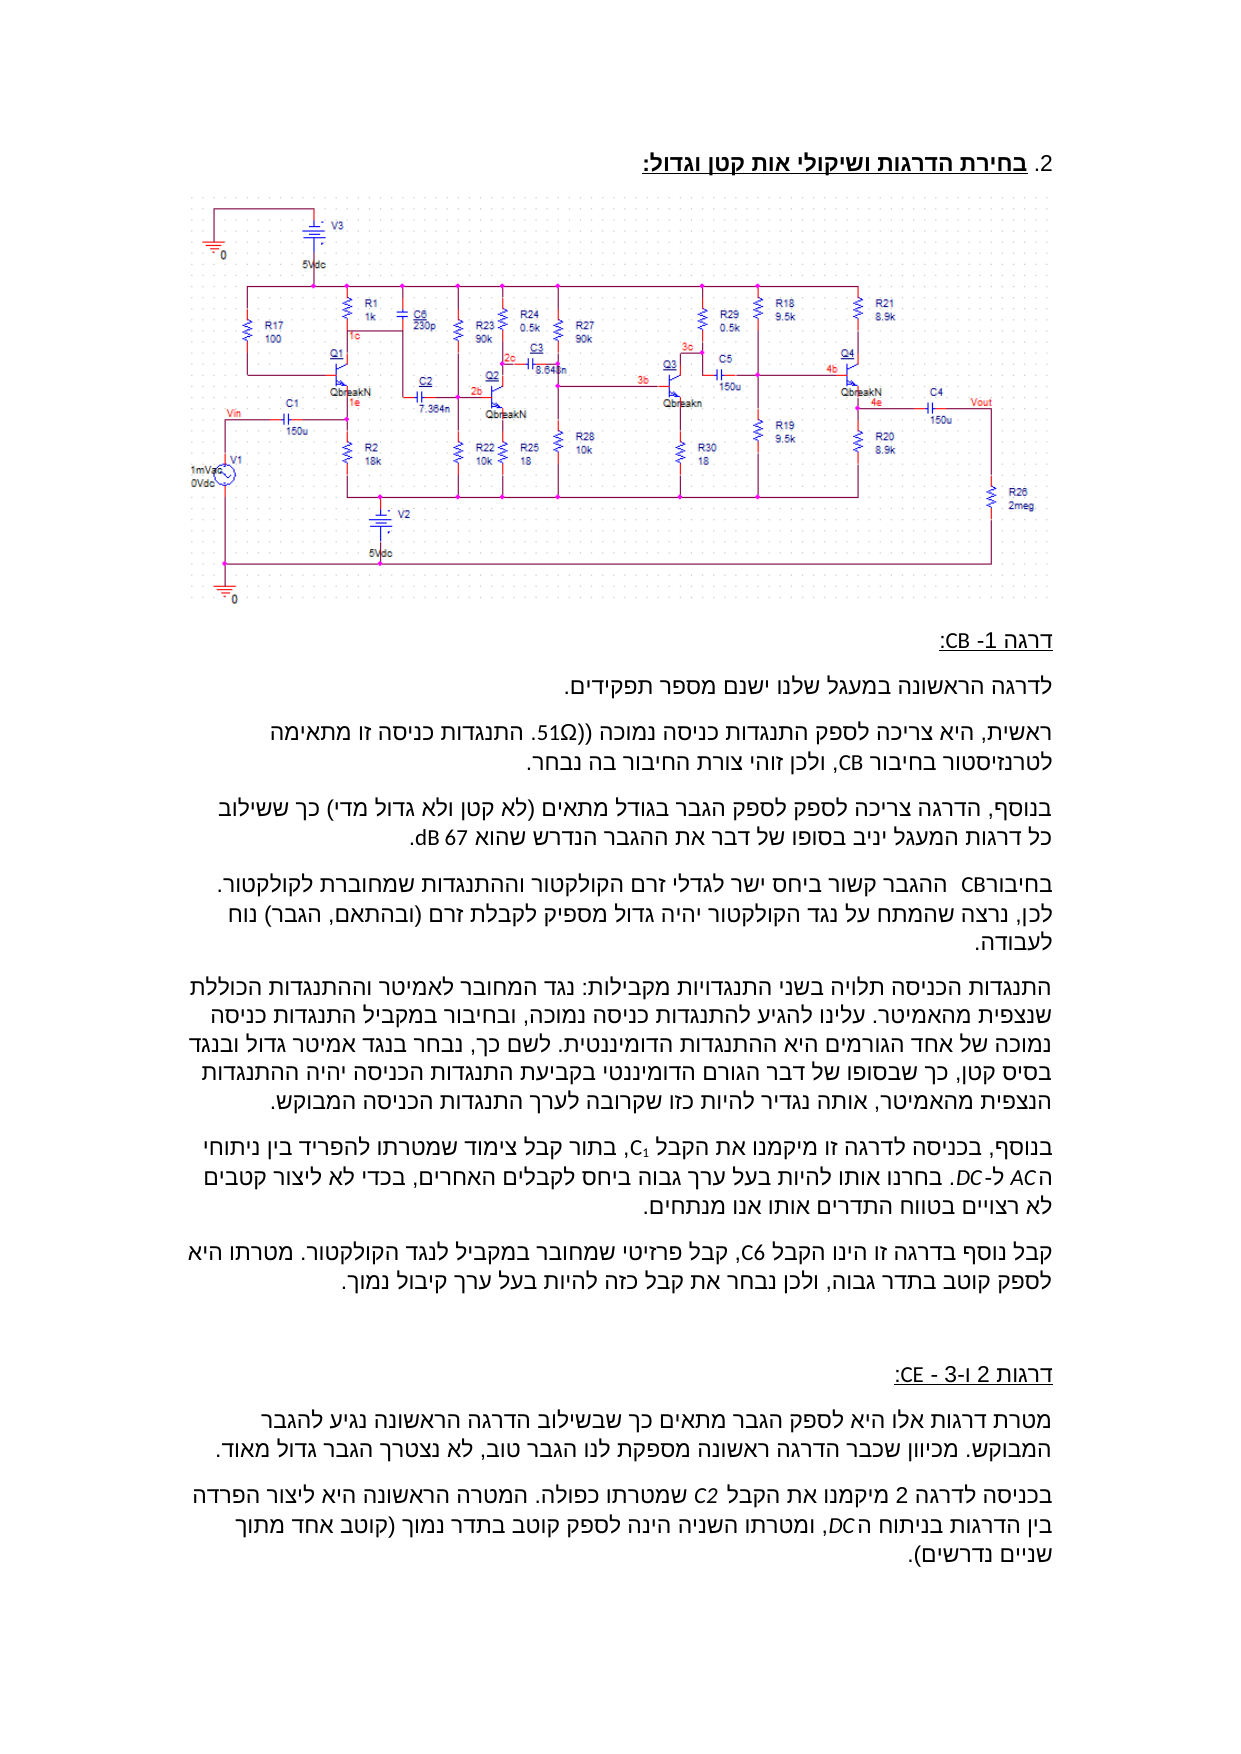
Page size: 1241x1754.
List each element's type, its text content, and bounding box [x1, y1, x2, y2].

text מטרת דרגות אלו היא לספק הגבר מתאים כך שבשילוב הדרגה הראשונה נגיע להגבר המבוקש. מכיוון שכבר הדרגה ראשונה מספקת לנו הגבר טוב, לא נצטרך הגבר גדול מאוד. [187, 1407, 1053, 1462]
text התנגדות הכניסה תלויה בשני התנגדויות מקבילות: נגד המחובר לאמיטר וההתנגדות הכוללת שנצפית מהאמיטר. עלינו להגיע להתנגדות כניסה נמוכה, ובחיבור במקביל התנגדות כניסה נמוכה של אחד הגורמים היא ההתנגדות הדומיננטית. לשם כך, נבחר בנגד אמיטר גדול ובנגד בסיס קטן, כך שבסופו של דבר הגורם הדומיננטי בקביעת התנגדות הכניסה יהיה ההתנגדות הנצפית מהאמיטר, אותה נגדיר להיות כזו שקרובה לערך התנגדות הכניסה המבוקש. [187, 974, 1053, 1114]
text קבל נוסף בדרגה זו הינו הקבל C6, קבל פרזיטי שמחובר במקביל לנגד הקולקטור. מטרתו היא לספק קוטב בתדר גבוה, ולכן נבחר את קבל כזה להיות בעל ערך קיבול נמוך. [187, 1238, 1053, 1295]
text ראשית, היא צריכה לספק התנגדות כניסה נמוכה ((51Ω. התנגדות כניסה זו מתאימה לטרנזיסטור בחיבור CB, ולכן זוהי צורת החיבור בה נבחר. [187, 718, 1053, 776]
text דרגות 2 ו-3 - CE: [187, 1360, 1053, 1388]
text בנוסף, בכניסה לדרגה זו מיקמנו את הקבל C1, בתור קבל צימוד שמטרתו להפריד בין ניתוחי הAC ל-DC. בחרנו אותו להיות בעל ערך גבוה ביחס לקבלים האחרים, בכדי לא ליצור קטבים לא רצויים בטווח התדרים אותו אנו מנתחים. [187, 1133, 1053, 1219]
text 2. בחירת הדרגות ושיקולי אות קטן וגדול: [187, 150, 1053, 176]
text דרגה 1- CB: [187, 626, 1053, 654]
picture [188, 195, 1053, 608]
text בנוסף, הדרגה צריכה לספק לספק הגבר בגודל מתאים (לא קטן ולא גדול מדי) כך ששילוב כל דרגות המעגל יניב בסופו של דבר את ההגבר הנדרש שהוא dB 67. [187, 795, 1053, 852]
text בכניסה לדרגה 2 מיקמנו את הקבל C2 שמטרתו כפולה. המטרה הראשונה היא ליצור הפרדה בין הדרגות בניתוח הDC, ומטרתו השניה הינה לספק קוטב בתדר נמוך (קוטב אחד מתוך שניים נדרשים). [187, 1481, 1053, 1567]
text בחיבורCB ההגבר קשור ביחס ישר לגדלי זרם הקולקטור וההתנגדות שמחוברת לקולקטור. לכן, נרצה שהמתח על נגד הקולקטור יהיה גדול מספיק לקבלת זרם (ובהתאם, הגבר) נוח לעבודה. [187, 870, 1053, 955]
text לדרגה הראשונה במעגל שלנו ישנם מספר תפקידים. [187, 673, 1053, 699]
